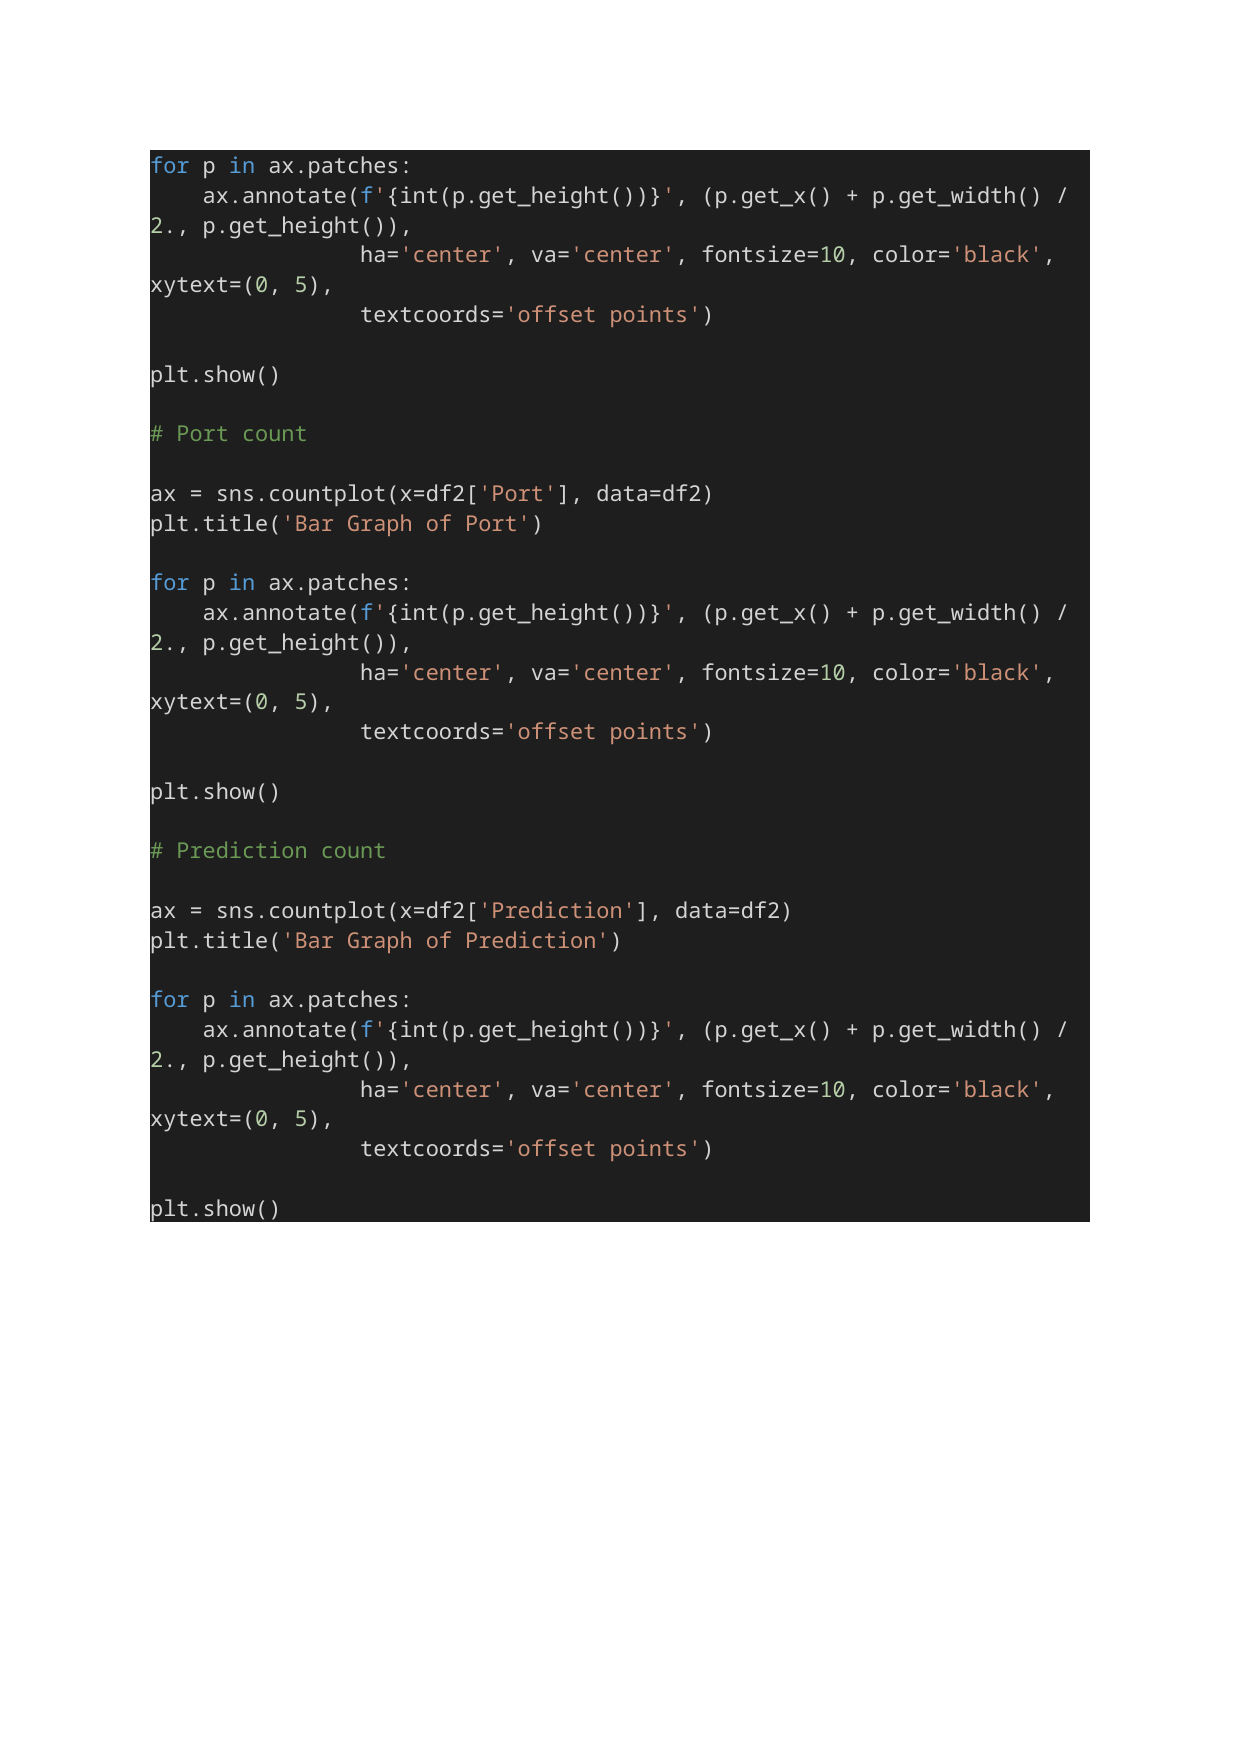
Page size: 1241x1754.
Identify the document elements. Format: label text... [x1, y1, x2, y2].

text # Prediction count [150, 835, 1090, 865]
text for p in ax.patches: [150, 567, 1090, 597]
text ax.annotate(f'{int(p.get_height())}', (p.get_x() + p.get_width() / 2., p.get_height()), [150, 180, 1090, 239]
text plt.show() [150, 776, 1090, 805]
text plt.title('Bar Graph of Prediction') [150, 924, 1090, 954]
text textcoords='offset points') [150, 716, 1090, 746]
text plt.show() [150, 358, 1090, 388]
text ha='center', va='center', fontsize=10, color='black', xytext=(0, 5), [150, 656, 1090, 716]
text plt.title('Bar Graph of Port') [150, 507, 1090, 537]
text ax.annotate(f'{int(p.get_height())}', (p.get_x() + p.get_width() / 2., p.get_height()), [150, 597, 1090, 656]
text ax = sns.countplot(x=df2['Port'], data=df2) [150, 478, 1090, 507]
text # Port count [150, 418, 1090, 448]
text textcoords='offset points') [150, 299, 1090, 329]
text plt.show() [150, 1193, 1090, 1222]
text for p in ax.patches: [150, 150, 1090, 180]
text ha='center', va='center', fontsize=10, color='black', xytext=(0, 5), [150, 1073, 1090, 1133]
text for p in ax.patches: [150, 984, 1090, 1014]
text textcoords='offset points') [150, 1133, 1090, 1163]
text ax = sns.countplot(x=df2['Prediction'], data=df2) [150, 895, 1090, 924]
text ax.annotate(f'{int(p.get_height())}', (p.get_x() + p.get_width() / 2., p.get_height()), [150, 1014, 1090, 1073]
text ha='center', va='center', fontsize=10, color='black', xytext=(0, 5), [150, 239, 1090, 299]
